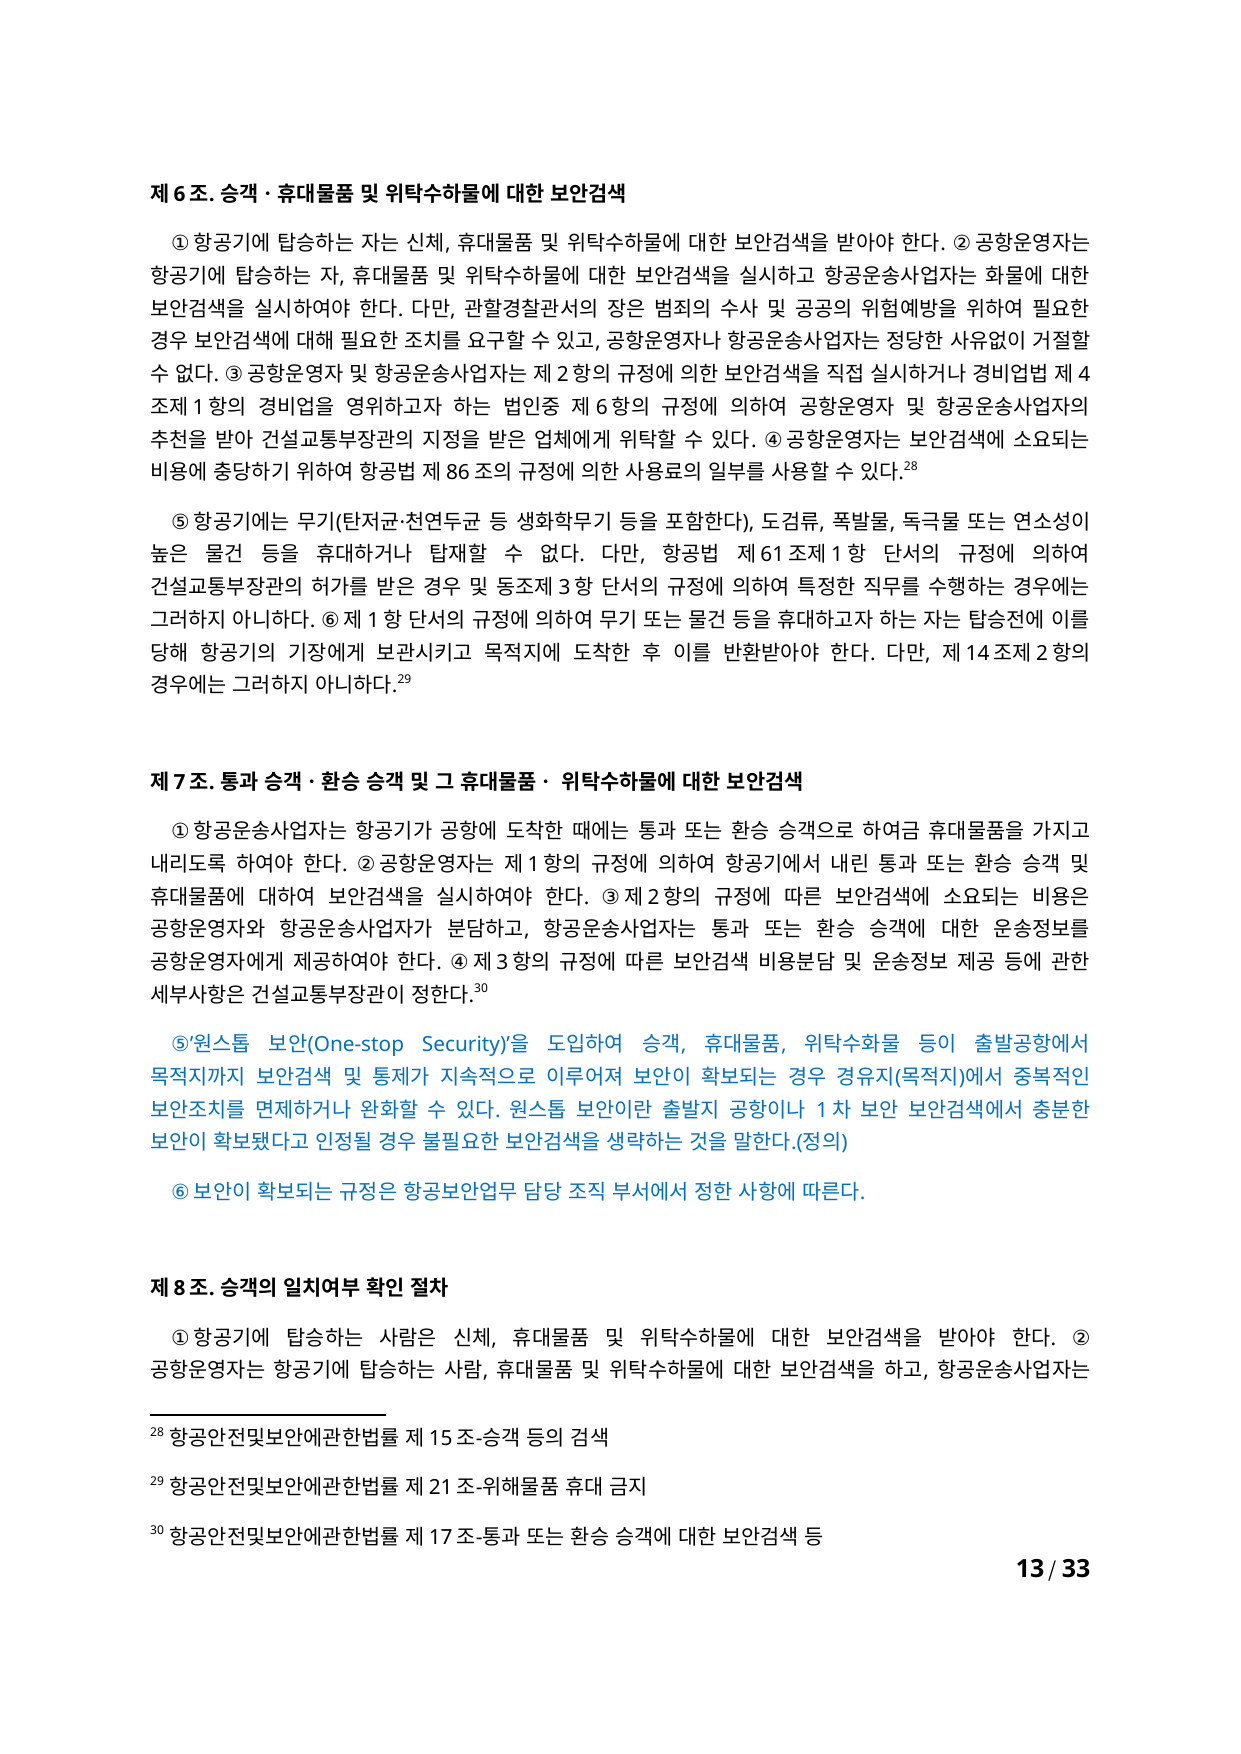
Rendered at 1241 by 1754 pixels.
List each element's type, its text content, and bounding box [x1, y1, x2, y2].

text ⑥보안이 확보되는 규정은 항공보안업무 담당 조직 부서에서 정한 사항에 따른다. [150, 1175, 1090, 1205]
subtitle 제6조. 승객ㆍ휴대물품 및 위탁수하물에 대한 보안검색 [150, 177, 1090, 207]
text ⑤’원스톱 보안(One-stop Security)’을 도입하여 승객, 휴대물품, 위탁수화물 등이 출발공항에서 목적지까지 보안검색 및 통제가 지속적으로 이루어져 보안이 확보되는 경우 경유지(목적지)에서 중복적인 보안조치를 면제하거나 완화할 수 있다. 원스톱 보안이란 출발지 공항이나 1차 보안 보안검색에서 충분한 보안이 확보됐다고 인정될 경우 불필요한 보안검색을 생략하는 것을 말한다.(정의) [150, 1027, 1090, 1156]
text ⑤항공기에는 무기(탄저균·천연두균 등 생화학무기 등을 포함한다), 도검류, 폭발물, 독극물 또는 연소성이 높은 물건 등을 휴대하거나 탑재할 수 없다. 다만, 항공법 제61조제1항 단서의 규정에 의하여 건설교통부장관의 허가를 받은 경우 및 동조제3항 단서의 규정에 의하여 특정한 직무를 수행하는 경우에는 그러하지 아니하다. ⑥제1항 단서의 규정에 의하여 무기 또는 물건 등을 휴대하고자 하는 자는 탑승전에 이를 당해 항공기의 기장에게 보관시키고 목적지에 도착한 후 이를 반환받아야 한다. 다만, 제14조제2항의 경우에는 그러하지 아니하다. [150, 505, 1090, 699]
text ①항공운송사업자는 항공기가 공항에 도착한 때에는 통과 또는 환승 승객으로 하여금 휴대물품을 가지고 내리도록 하여야 한다. ②공항운영자는 제1항의 규정에 의하여 항공기에서 내린 통과 또는 환승 승객 및 휴대물품에 대하여 보안검색을 실시하여야 한다. ③제2항의 규정에 따른 보안검색에 소요되는 비용은 공항운영자와 항공운송사업자가 분담하고, 항공운송사업자는 통과 또는 환승 승객에 대한 운송정보를 공항운영자에게 제공하여야 한다. ④제3항의 규정에 따른 보안검색 비용분담 및 운송정보 제공 등에 관한 세부사항은 건설교통부장관이 정한다. [150, 814, 1090, 1008]
subtitle 제8조. 승객의 일치여부 확인 절차 [150, 1272, 1090, 1302]
subtitle 제7조. 통과 승객ㆍ환승 승객 및 그 휴대물품ㆍ 위탁수하물에 대한 보안검색 [150, 765, 1090, 795]
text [150, 1321, 1090, 1384]
text ①항공기에 탑승하는 자는 신체, 휴대물품 및 위탁수하물에 대한 보안검색을 받아야 한다. ②공항운영자는 항공기에 탑승하는 자, 휴대물품 및 위탁수하물에 대한 보안검색을 실시하고 항공운송사업자는 화물에 대한 보안검색을 실시하여야 한다. 다만, 관할경찰관서의 장은 범죄의 수사 및 공공의 위험예방을 위하여 필요한 경우 보안검색에 대해 필요한 조치를 요구할 수 있고, 공항운영자나 항공운송사업자는 정당한 사유없이 거절할 수 없다. ③공항운영자 및 항공운송사업자는 제2항의 규정에 의한 보안검색을 직접 실시하거나 경비업법 제4조제1항의 경비업을 영위하고자 하는 법인중 제6항의 규정에 의하여 공항운영자 및 항공운송사업자의 추천을 받아 건설교통부장관의 지정을 받은 업체에게 위탁할 수 있다. ④공항운영자는 보안검색에 소요되는 비용에 충당하기 위하여 항공법 제86조의 규정에 의한 사용료의 일부를 사용할 수 있다. [150, 227, 1090, 486]
